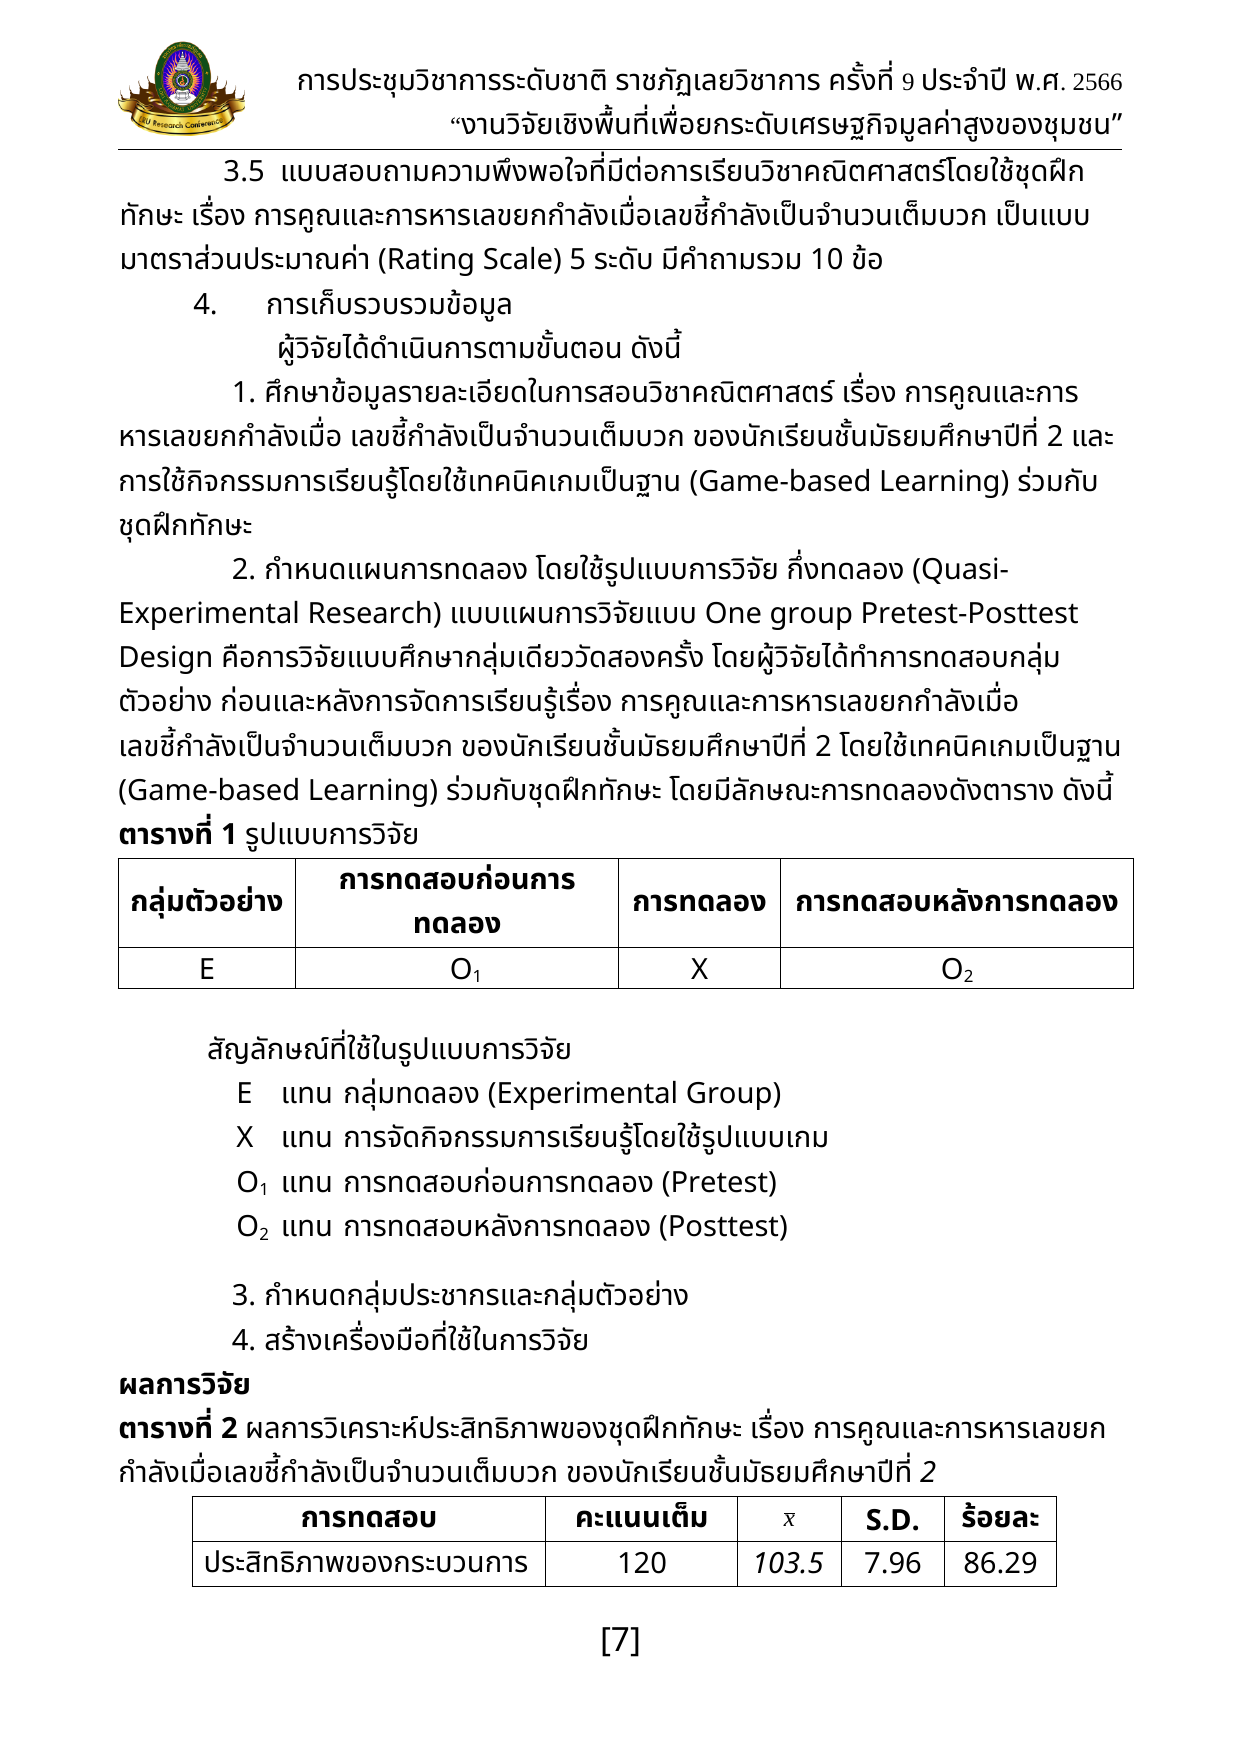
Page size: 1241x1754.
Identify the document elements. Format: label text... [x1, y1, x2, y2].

table_cell 120 [546, 1542, 737, 1586]
table_header ร้อยละ [945, 1497, 1056, 1541]
table_header การทดสอบหลังการทดลอง [781, 859, 1133, 947]
table_header S.D. [842, 1497, 944, 1541]
table_cell X [619, 948, 780, 988]
text 4. การเก็บรวบรวมข้อมูล [119, 283, 1122, 327]
text 3. กำหนดกลุ่มประชากรและกลุ่มตัวอย่าง [118, 1274, 1122, 1319]
text ผลการวิจัย [118, 1363, 1122, 1407]
text ตารางที่ 2 ผลการวิเคราะห์ประสิทธิภาพของชุดฝึกทักษะ เรื่อง การคูณและการหารเลขยกกำลังเมื่อเลขชี้กำลังเป็นจำนวนเต็มบวก ของนักเรียนชั้นมัธยมศึกษาปีที่ 2 [118, 1407, 1122, 1496]
text O2 แทน การทดสอบหลังการทดลอง (Posttest) [118, 1205, 1122, 1249]
text 3.5 แบบสอบถามความพึงพอใจที่มีต่อการเรียนวิชาคณิตศาสตร์โดยใช้ชุดฝึกทักษะ เรื่อง การคูณและการหารเลขยกกำลังเมื่อเลขชี้กำลังเป็นจำนวนเต็มบวก เป็นแบบมาตราส่วนประมาณค่า (Rating Scale) 5 ระดับ มีคำถามรวม 10 ข้อ [119, 150, 1122, 283]
table_cell 103.55 [738, 1542, 841, 1586]
table_cell O1 [296, 948, 618, 988]
text X แทน การจัดกิจกรรมการเรียนรู้โดยใช้รูปแบบเกม [118, 1117, 1122, 1161]
text 2. กำหนดแผนการทดลอง โดยใช้รูปแบบการวิจัย กึ่งทดลอง (Quasi-Experimental Research) แบบแผนการวิจัยแบบ One group Pretest-Posttest Design คือการวิจัยแบบศึกษากลุ่มเดียววัดสองครั้ง โดยผู้วิจัยได้ทำการทดสอบกลุ่มตัวอย่าง ก่อนและหลังการจัดการเรียนรู้เรื่อง การคูณและการหารเลขยกกำลังเมื่อเลขชี้กำลังเป็นจำนวนเต็มบวก ของนักเรียนชั้นมัธยมศึกษาปีที่ 2 โดยใช้เทคนิคเกมเป็นฐาน (Game-based Learning) ร่วมกับชุดฝึกทักษะ โดยมีลักษณะการทดลองดังตาราง ดังนี้ [118, 548, 1122, 813]
text O1 แทน การทดสอบก่อนการทดลอง (Pretest) [118, 1161, 1122, 1205]
table_cell 86.29 [945, 1542, 1056, 1586]
picture [116, 40, 245, 134]
table_header คะแนนเต็ม [546, 1497, 737, 1541]
table_header การทดสอบ [193, 1497, 545, 1541]
text ผู้วิจัยได้ดำเนินการตามขั้นตอน ดังนี้ [118, 327, 1122, 371]
text E แทน กลุ่มทดลอง (Experimental Group) [118, 1072, 1122, 1117]
table_cell 7.96 [842, 1542, 944, 1586]
table_header การทดลอง [619, 859, 780, 947]
table_header กลุ่มตัวอย่าง [119, 859, 295, 947]
text 4. สร้างเครื่องมือที่ใช้ในการวิจัย [118, 1319, 1122, 1363]
table_cell E [119, 948, 295, 988]
table_cell O2 [781, 948, 1133, 988]
text ตารางที่ 1 รูปแบบการวิจัย [118, 813, 1122, 858]
text สัญลักษณ์ที่ใช้ในรูปแบบการวิจัย [118, 1028, 1122, 1072]
table_header การทดสอบก่อนการทดลอง [296, 859, 618, 947]
table_header [738, 1497, 841, 1541]
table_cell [193, 1542, 545, 1586]
text 1. ศึกษาข้อมูลรายละเอียดในการสอนวิชาคณิตศาสตร์ เรื่อง การคูณและการหารเลขยกกำลังเมื่อ เลขชี้กำลังเป็นจำนวนเต็มบวก ของนักเรียนชั้นมัธยมศึกษาปีที่ 2 และการใช้กิจกรรมการเรียนรู้โดยใช้เทคนิคเกมเป็นฐาน (Game-based Learning) ร่วมกับชุดฝึกทักษะ [118, 371, 1122, 548]
